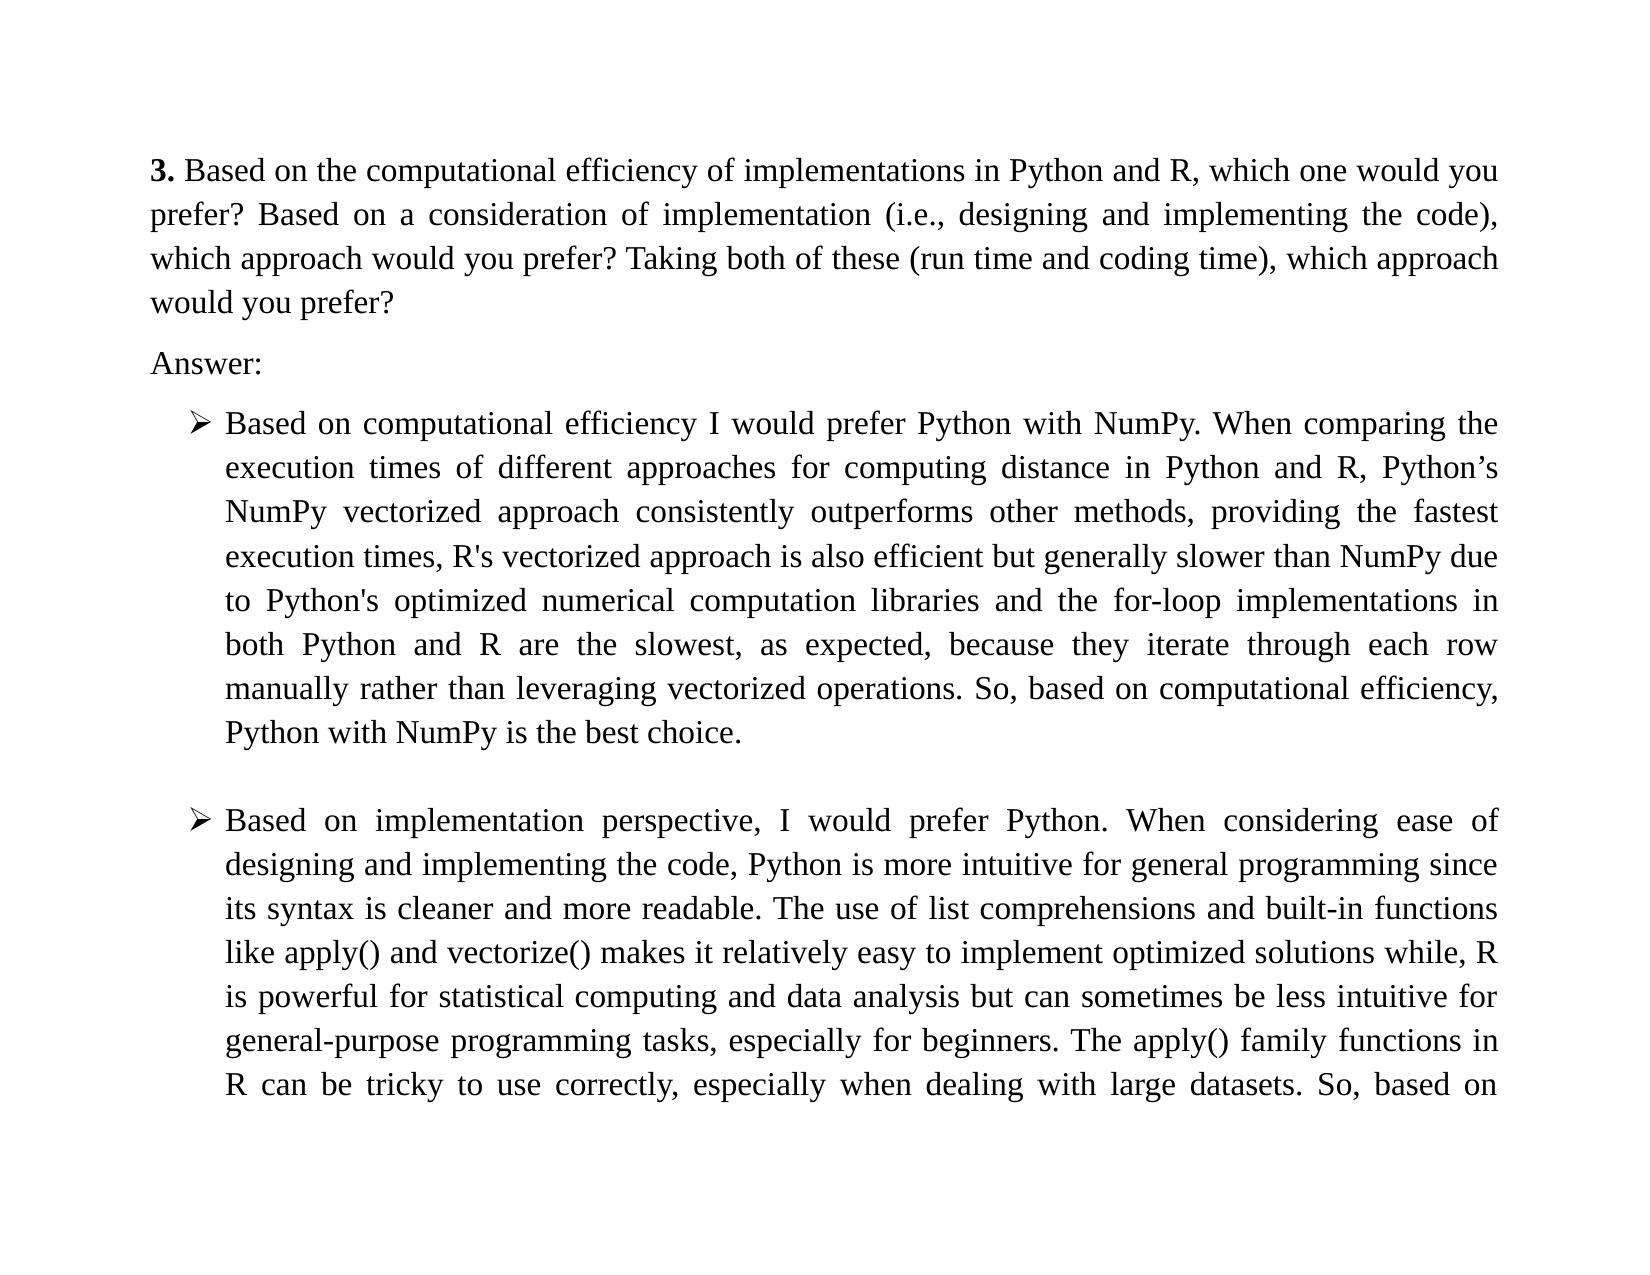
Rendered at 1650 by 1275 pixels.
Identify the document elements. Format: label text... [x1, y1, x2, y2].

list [187, 800, 1500, 1103]
text 3. Based on the computational efficiency of implementations in Python and R, which one would you prefer? Based on a consideration of implementation (i.e., designing and implementing the code), which approach would you prefer? Taking both of these (run time and coding time), which approach would you prefer? [150, 150, 1500, 321]
list Based on computational efficiency I would prefer Python with NumPy. When comparing the execution times of different approaches for computing distance in Python and R, Python’s NumPy vectorized approach consistently outperforms other methods, providing the fastest execution times, R's vectorized approach is also efficient but generally slower than NumPy due to Python's optimized numerical computation libraries and the for-loop implementations in both Python and R are the slowest, as expected, because they iterate through each row manually rather than leveraging vectorized operations. So, based on computational efficiency, Python with NumPy is the best choice. [187, 404, 1500, 750]
text Answer: [150, 343, 1500, 381]
